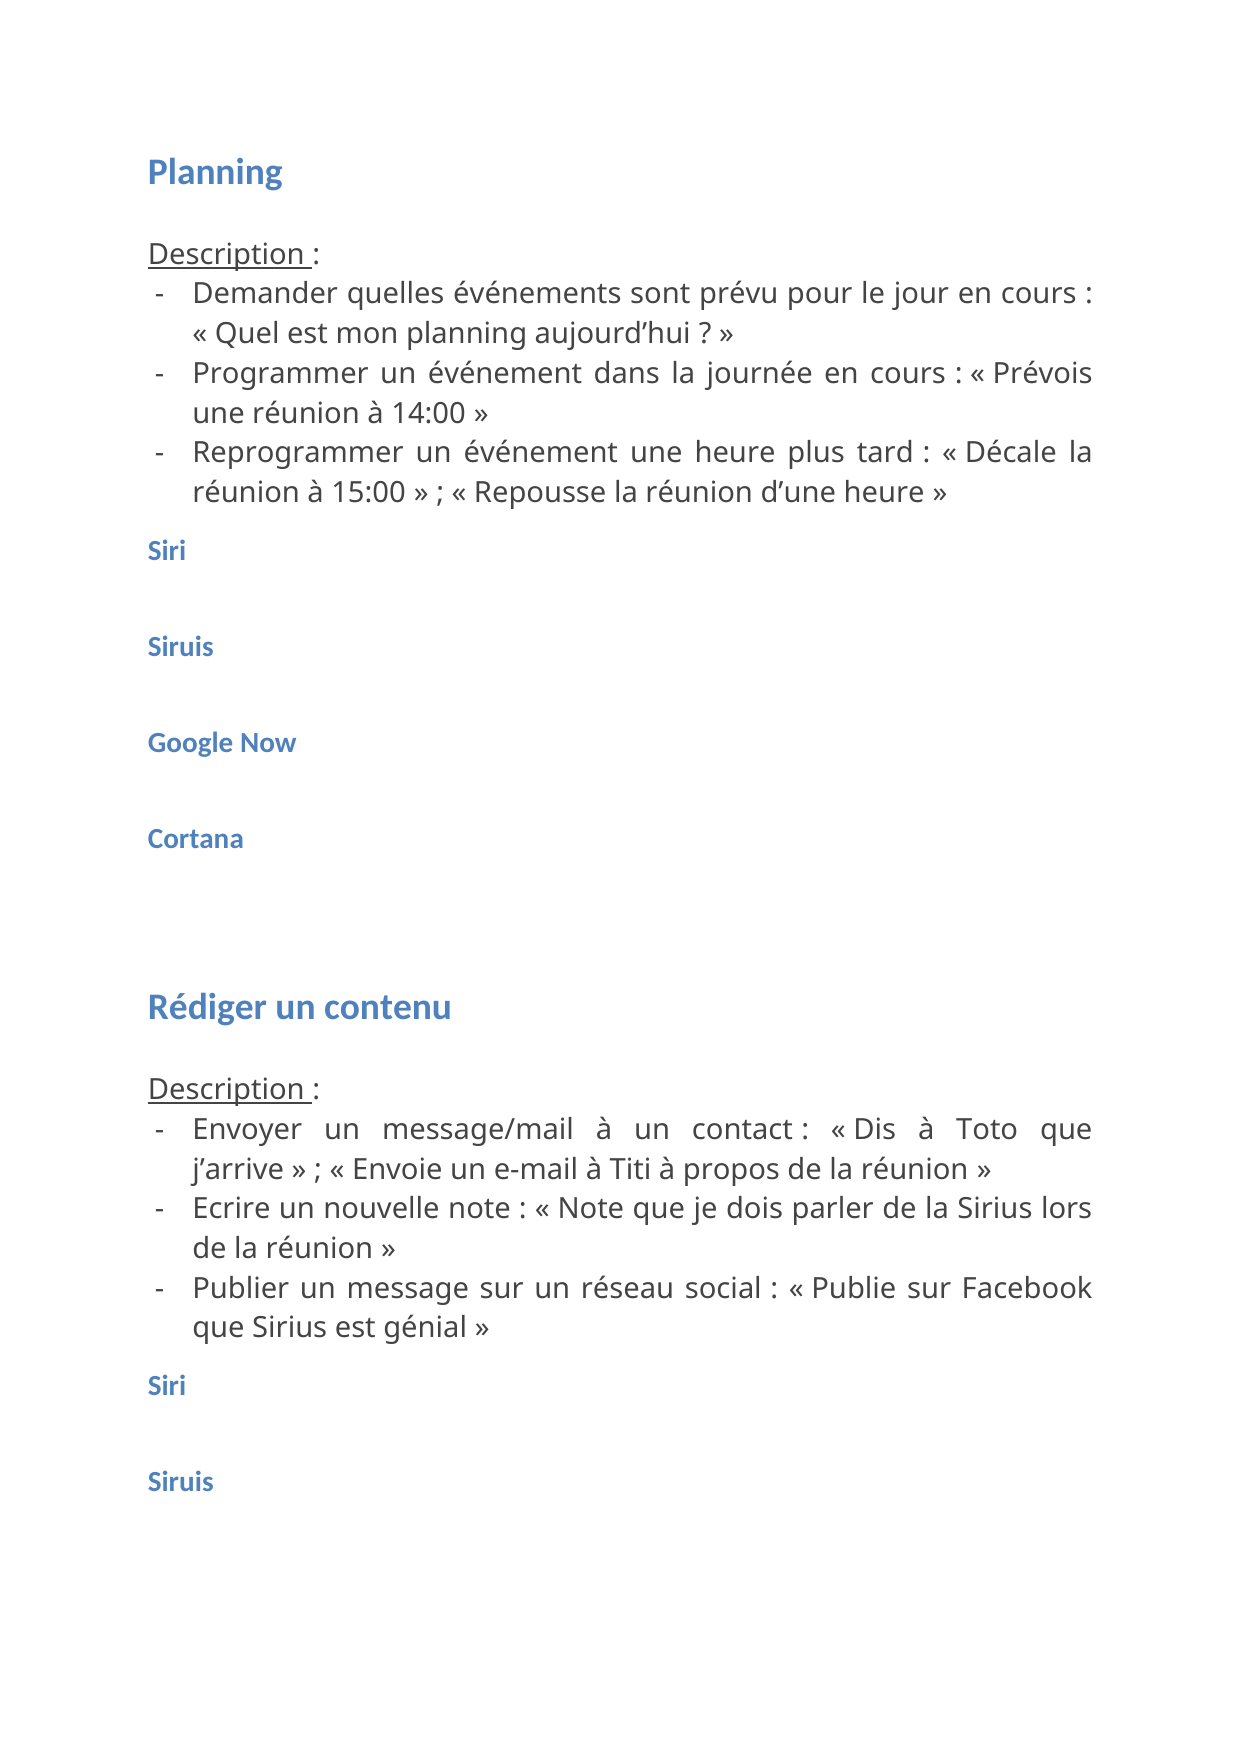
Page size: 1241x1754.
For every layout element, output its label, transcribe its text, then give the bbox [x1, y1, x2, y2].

text Description : [148, 233, 1093, 273]
list Ecrire un nouvelle note : « Note que je dois parler de la Sirius lors de la réunion » [154, 1188, 1093, 1267]
subtitle Cortana [148, 820, 1093, 856]
subtitle Planning [148, 148, 1093, 193]
subtitle Rédiger un contenu [148, 983, 1093, 1029]
subtitle Siruis [148, 628, 1093, 663]
list Programmer un événement dans la journée en cours : « Prévois une réunion à 14:00 » [154, 352, 1093, 432]
list Reprogrammer un événement une heure plus tard : « Décale la réunion à 15:00 » ; « Repousse la réunion d’une heure » [154, 432, 1093, 511]
text Description : [148, 1068, 1093, 1108]
subtitle Siri [148, 532, 1093, 567]
subtitle Siruis [148, 1463, 1093, 1499]
subtitle Google Now [148, 724, 1093, 760]
list Publier un message sur un réseau social : « Publie sur Facebook que Sirius est génial » [154, 1267, 1093, 1346]
list Demander quelles événements sont prévu pour le jour en cours : « Quel est mon planning aujourd’hui ? » [154, 273, 1093, 352]
list Envoyer un message/mail à un contact : « Dis à Toto que j’arrive » ; « Envoie un e-mail à Titi à propos de la réunion » [154, 1108, 1093, 1188]
subtitle Siri [148, 1367, 1093, 1403]
